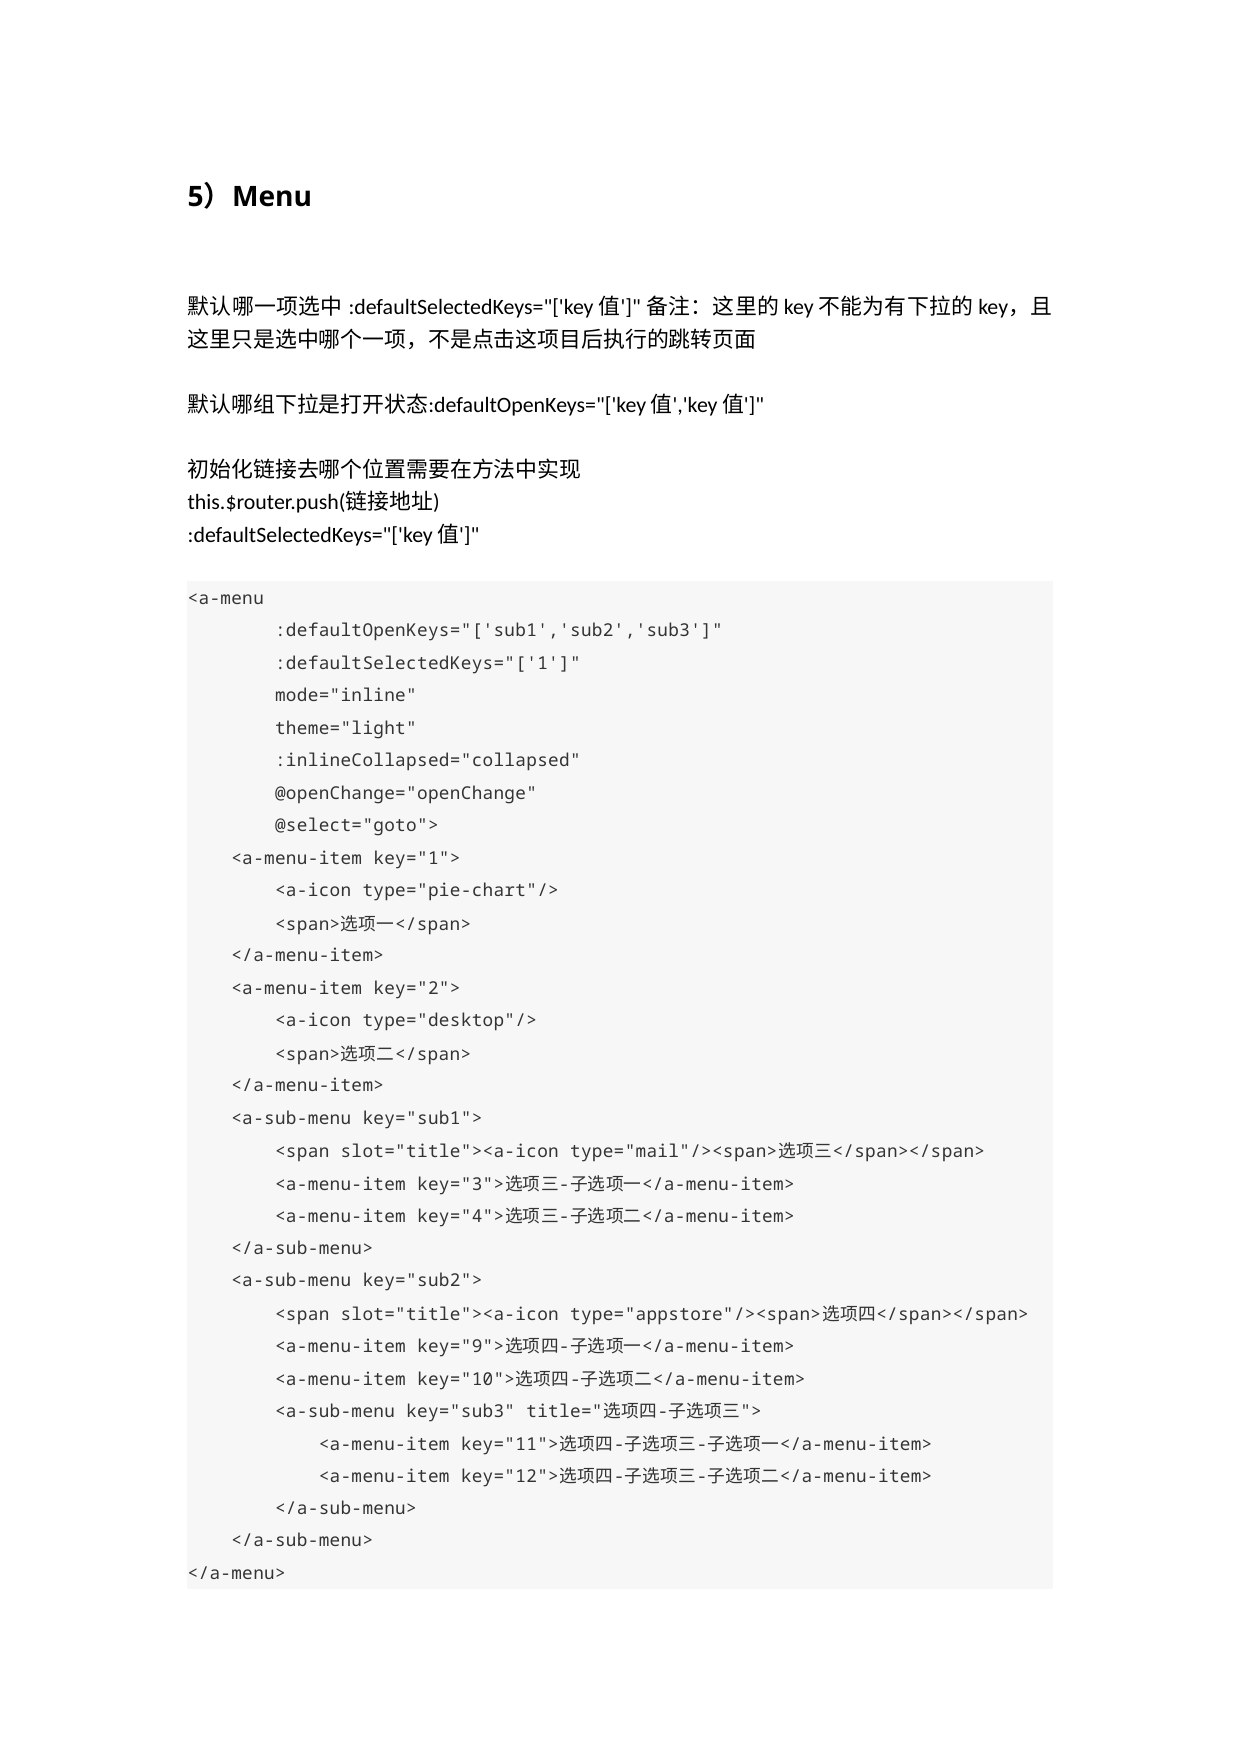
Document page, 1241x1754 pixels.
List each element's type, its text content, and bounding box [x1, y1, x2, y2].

text 初始化链接去哪个位置需要在方法中实现 [187, 451, 1053, 484]
subtitle Menu [187, 162, 1053, 227]
text :defaultSelectedKeys="['key值']" [187, 516, 1053, 549]
text 默认哪组下拉是打开状态:defaultOpenKeys="['key值','key值']" [187, 386, 1053, 419]
text <a-menu :defaultOpenKeys="['sub1','sub2','sub3']" :defaultSelectedKeys="['1']" mode="inline" theme="light" :inlineCollapsed="collapsed" @openChange="openChange" @select="goto"> <a-menu-item key="1"> <a-icon type="pie-chart"/> <span>选项一</span> </a-menu-item> <a-menu-item key="2"> <a-icon type="desktop"/> <span>选项二</span> </a-menu-item> <a-sub-menu key="sub1"> <span slot="title"><a-icon type="mail"/><span>选项三</span></span> <a-menu-item key="3">选项三-子选项一</a-menu-item> <a-menu-item key="4">选项三-子选项二</a-menu-item> </a-sub-menu> <a-sub-menu key="sub2"> <span slot="title"><a-icon type="appstore"/><span>选项四</span></span> <a-menu-item key="9">选项四-子选项一</a-menu-item> <a-menu-item key="10">选项四-子选项二</a-menu-item> <a-sub-menu key="sub3" title="选项四-子选项三"> <a-menu-item key="11">选项四-子选项三-子选项一</a-menu-item> <a-menu-item key="12">选项四-子选项三-子选项二</a-menu-item> </a-sub-menu> </a-sub-menu> </a-menu> [187, 581, 1053, 1589]
text this.$router.push(链接地址) [187, 484, 1053, 516]
text 默认哪一项选中 :defaultSelectedKeys="['key值']" 备注：这里的key不能为有下拉的key，且这里只是选中哪个一项，不是点击这项目后执行的跳转页面 [187, 289, 1053, 354]
